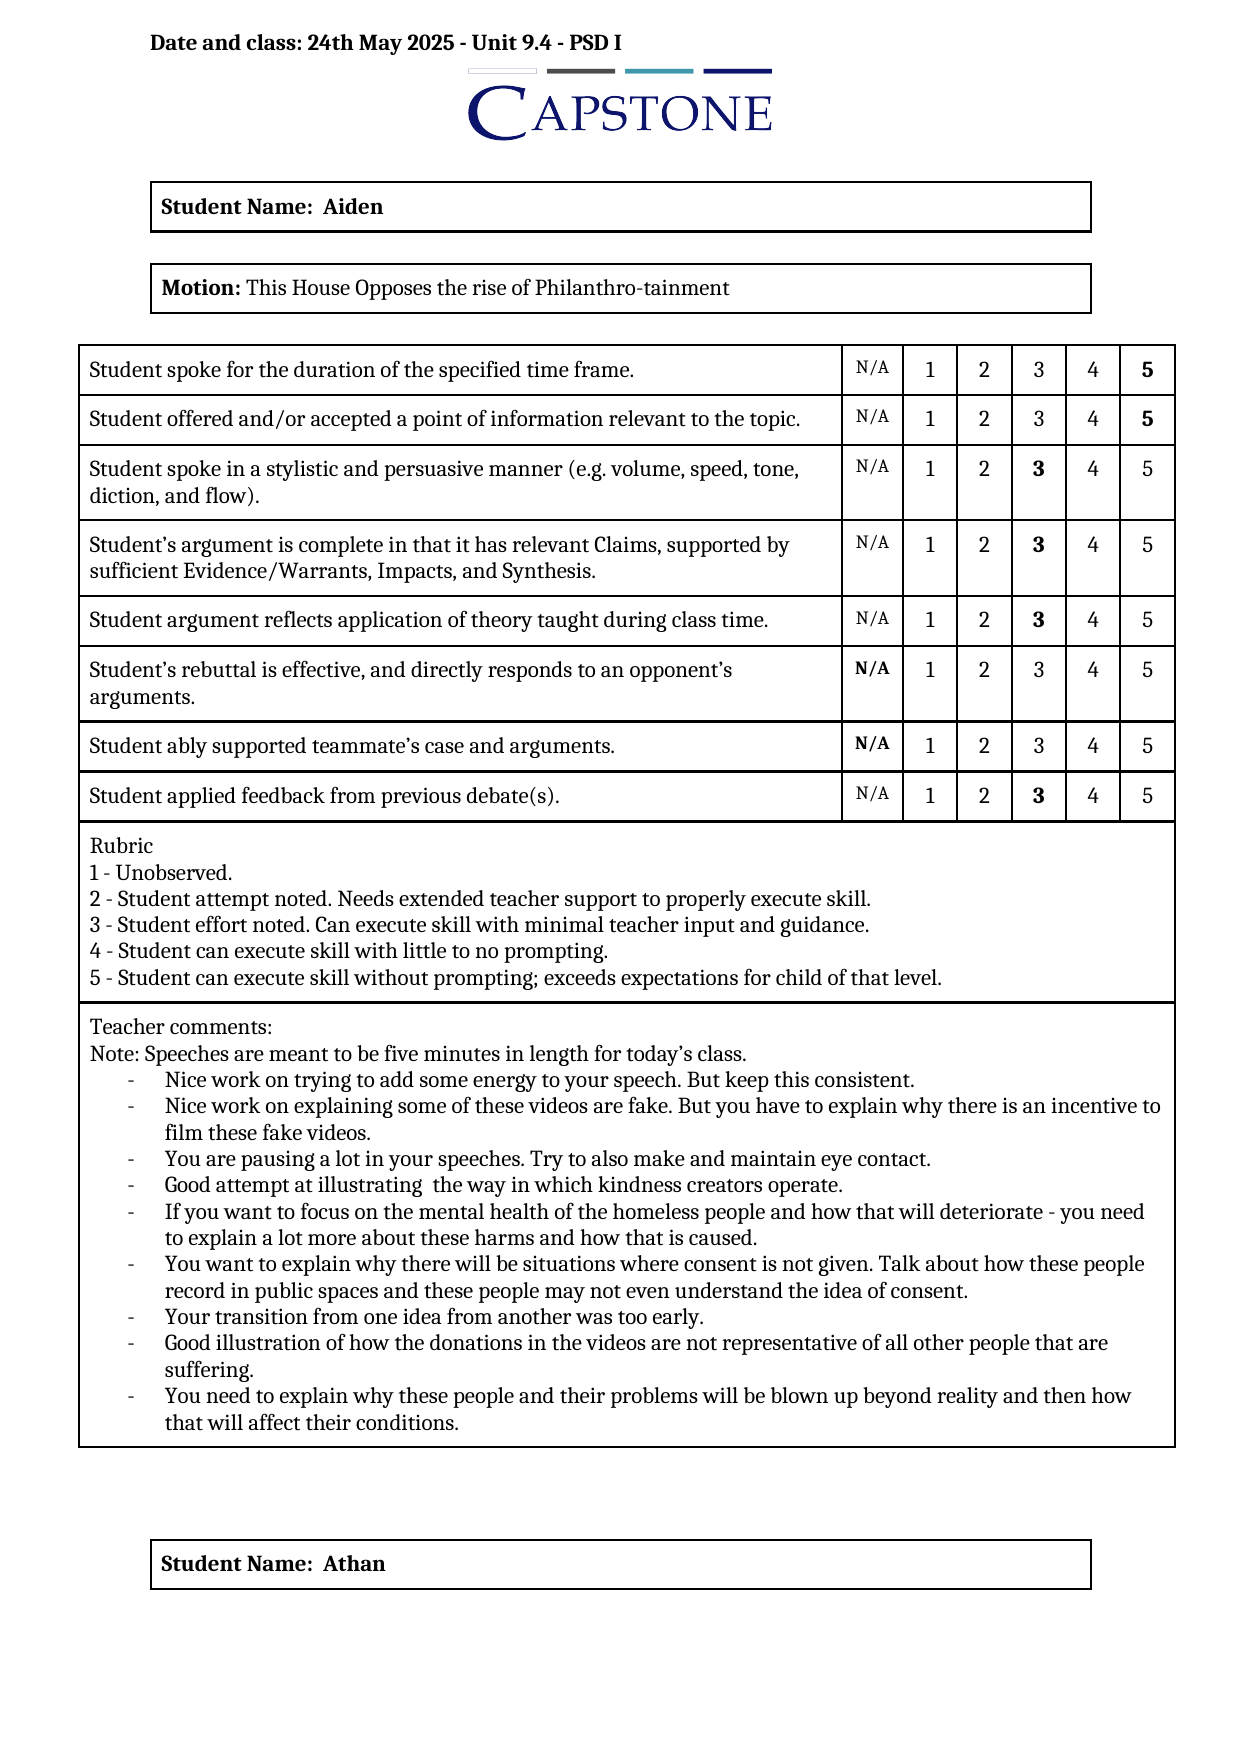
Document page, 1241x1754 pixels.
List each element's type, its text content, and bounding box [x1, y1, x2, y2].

table_cell 3 [1013, 597, 1065, 645]
table_cell 5 [1121, 521, 1174, 595]
table_cell N/A [843, 773, 902, 820]
table_cell 5 [1121, 723, 1174, 770]
table_cell 2 [958, 521, 1011, 595]
table_cell 4 [1067, 647, 1119, 720]
table_cell 3 [1013, 446, 1065, 519]
table_cell 3 [1013, 647, 1065, 720]
table_cell 4 [1067, 396, 1119, 443]
table_cell Student applied feedback from previous debate(s). [80, 773, 841, 820]
table_cell 5 [1121, 647, 1174, 720]
table_header Student Name: Athan [152, 1541, 1090, 1588]
table_cell 3 [1013, 723, 1065, 770]
table_cell Student ably supported teammate’s case and arguments. [80, 723, 841, 770]
table_cell 3 [1013, 521, 1065, 595]
table_header 1 [904, 346, 956, 393]
table_cell Teacher comments: Note: Speeches are meant to be five minutes in length for today’s class. Nice work on trying to add some energy to your speech. But keep this consistent. Nice work on explaining some of these videos are fake. But you have to explain why there is an incentive to film these fake videos. You are pausing a lot in your speeches. Try to also make and maintain eye contact. Good attempt at illustrating the way in which kindness creators operate. If you want to focus on the mental health of the homeless people and how that will deteriorate - you need to explain a lot more about these harms and how that is caused. You want to explain why there will be situations where consent is not given. Talk about how these people record in public spaces and these people may not even understand the idea of consent. Your transition from one idea from another was too early. Good illustration of how the donations in the videos are not representative of all other people that are suffering. You need to explain why these people and their problems will be blown up beyond reality and then how that will affect their conditions. [80, 1004, 1174, 1446]
table_cell 5 [1121, 597, 1174, 645]
table_header 4 [1067, 346, 1119, 393]
table_cell 3 [1013, 396, 1065, 443]
picture [460, 60, 781, 147]
table_header 5 [1121, 346, 1174, 393]
table_cell N/A [843, 521, 902, 595]
table_cell Student’s rebuttal is effective, and directly responds to an opponent’s arguments. [80, 647, 841, 720]
table_cell 1 [904, 723, 956, 770]
table_cell 1 [904, 597, 956, 645]
table_cell Student argument reflects application of theory taught during class time. [80, 597, 841, 645]
table_cell 2 [958, 647, 1011, 720]
table_header 3 [1013, 346, 1065, 393]
table_cell N/A [843, 396, 902, 443]
table_cell 4 [1067, 773, 1119, 820]
table_cell 5 [1121, 396, 1174, 443]
table_cell N/A [843, 446, 902, 519]
table_cell 4 [1067, 446, 1119, 519]
table_cell 4 [1067, 723, 1119, 770]
table_cell 1 [904, 773, 956, 820]
table_cell 1 [904, 446, 956, 519]
table_cell N/A [843, 597, 902, 645]
table_cell Student offered and/or accepted a point of information relevant to the topic. [80, 396, 841, 443]
table_cell 3 [1013, 773, 1065, 820]
table_cell 2 [958, 446, 1011, 519]
table_cell 5 [1121, 773, 1174, 820]
table_cell 1 [904, 521, 956, 595]
table_cell 2 [958, 773, 1011, 820]
table_cell Student’s argument is complete in that it has relevant Claims, supported by sufficient Evidence/Warrants, Impacts, and Synthesis. [80, 521, 841, 595]
table_cell 2 [958, 396, 1011, 443]
table_cell N/A [843, 723, 902, 770]
table_header Student Name: Aiden [152, 183, 1090, 230]
table_cell 1 [904, 396, 956, 443]
table_cell 4 [1067, 521, 1119, 595]
table_header N/A [843, 346, 902, 393]
table_header Student spoke for the duration of the specified time frame. [80, 346, 841, 393]
table_cell Student spoke in a stylistic and persuasive manner (e.g. volume, speed, tone, diction, and flow). [80, 446, 841, 519]
table_header Motion: This House Opposes the rise of Philanthro-tainment [152, 265, 1090, 312]
table_cell Rubric 1 - Unobserved. 2 - Student attempt noted. Needs extended teacher support to properly execute skill. 3 - Student effort noted. Can execute skill with minimal teacher input and guidance. 4 - Student can execute skill with little to no prompting. 5 - Student can execute skill without prompting; exceeds expectations for child of that level. [80, 823, 1174, 1001]
table_cell 1 [904, 647, 956, 720]
table_cell 4 [1067, 597, 1119, 645]
table_cell N/A [843, 647, 902, 720]
table_header 2 [958, 346, 1011, 393]
table_cell 2 [958, 723, 1011, 770]
table_cell 2 [958, 597, 1011, 645]
table_cell 5 [1121, 446, 1174, 519]
